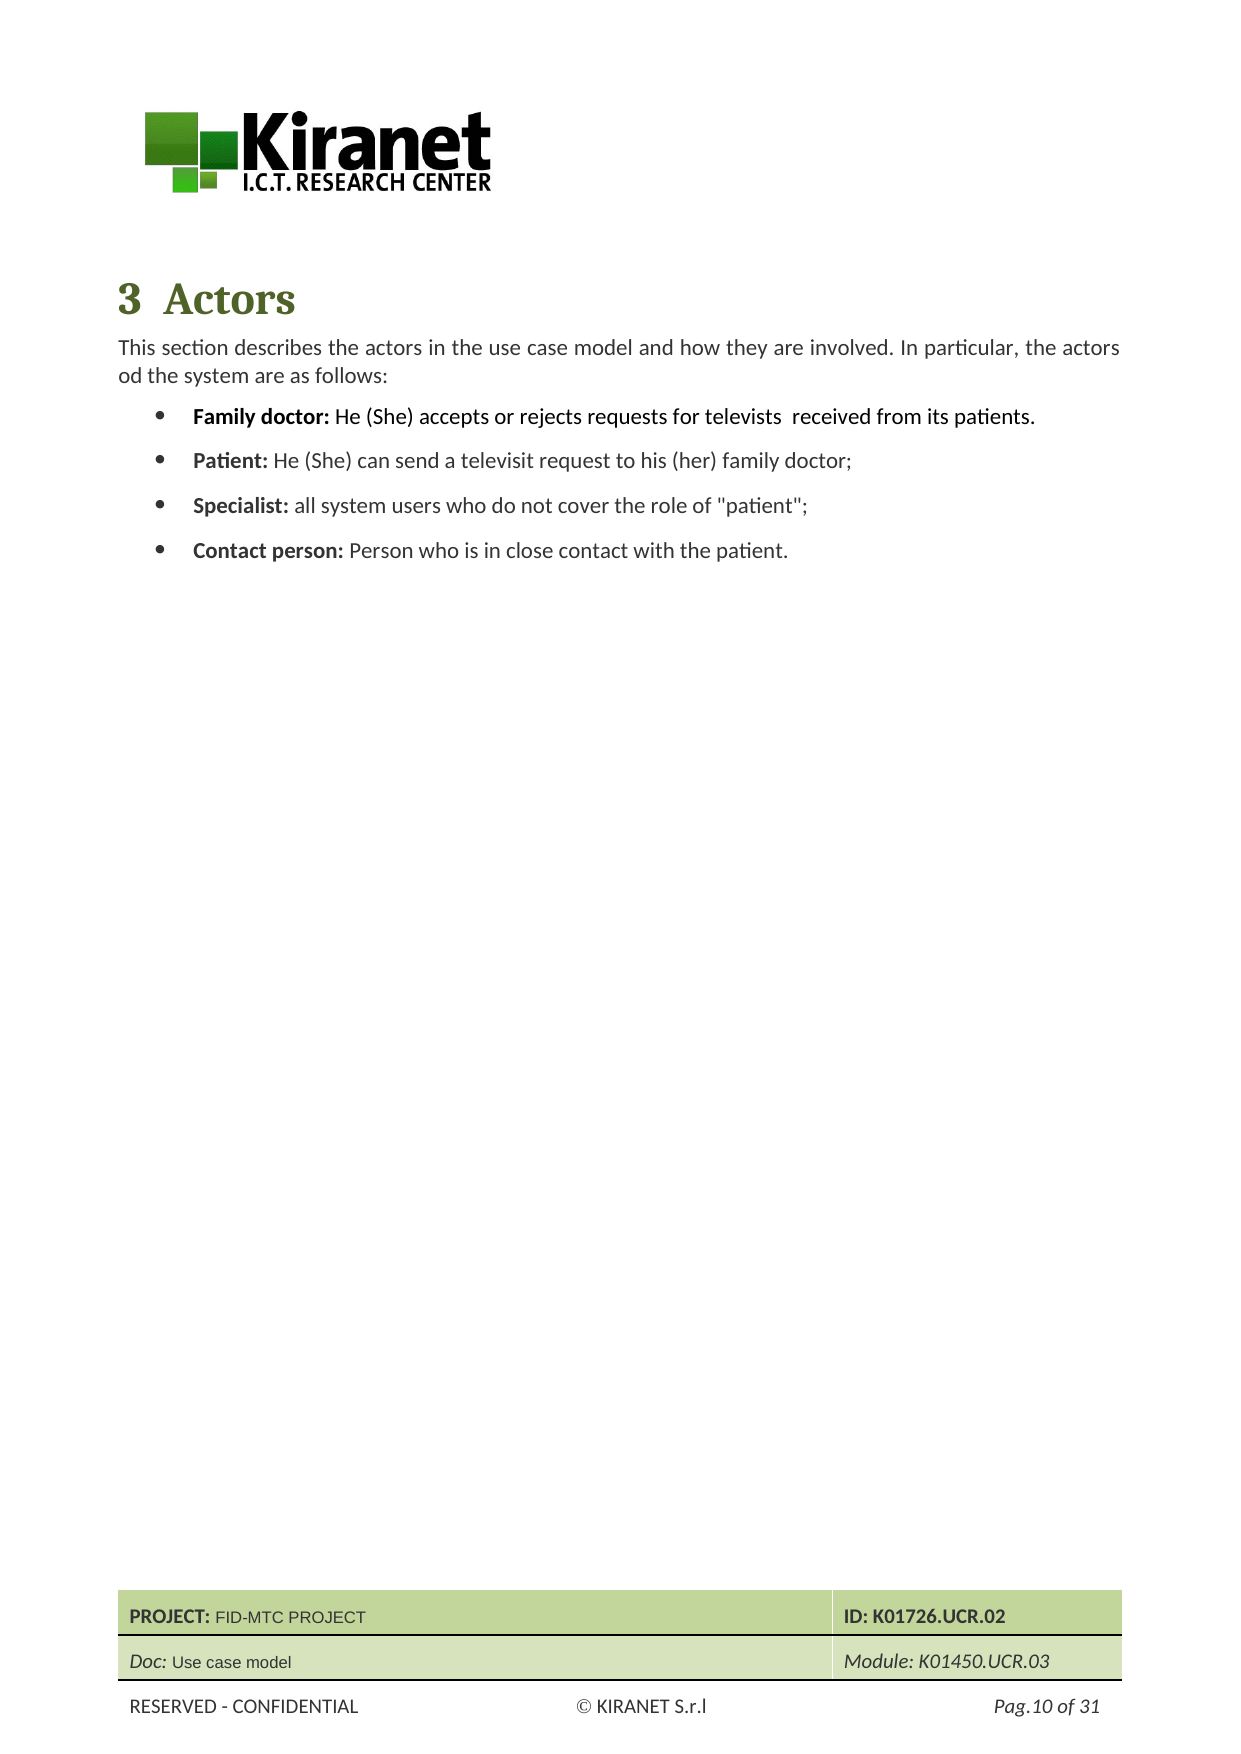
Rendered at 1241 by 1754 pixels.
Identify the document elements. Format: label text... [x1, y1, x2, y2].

list Specialist: all system users who do not cover the role of "patient"; [156, 491, 1122, 519]
list Patient: He (She) can send a televisit request to his (her) family doctor; [156, 447, 1122, 474]
picture [129, 91, 525, 226]
list Contact person: Person who is in close contact with the patient. [156, 536, 1122, 564]
text This section describes the actors in the use case model and how they are involved. In particular, the actors od the system are as follows: [118, 333, 1122, 389]
subtitle Actors [118, 273, 1122, 326]
list Family doctor: He (She) accepts or rejects requests for televists received from its patients. [156, 402, 1122, 430]
